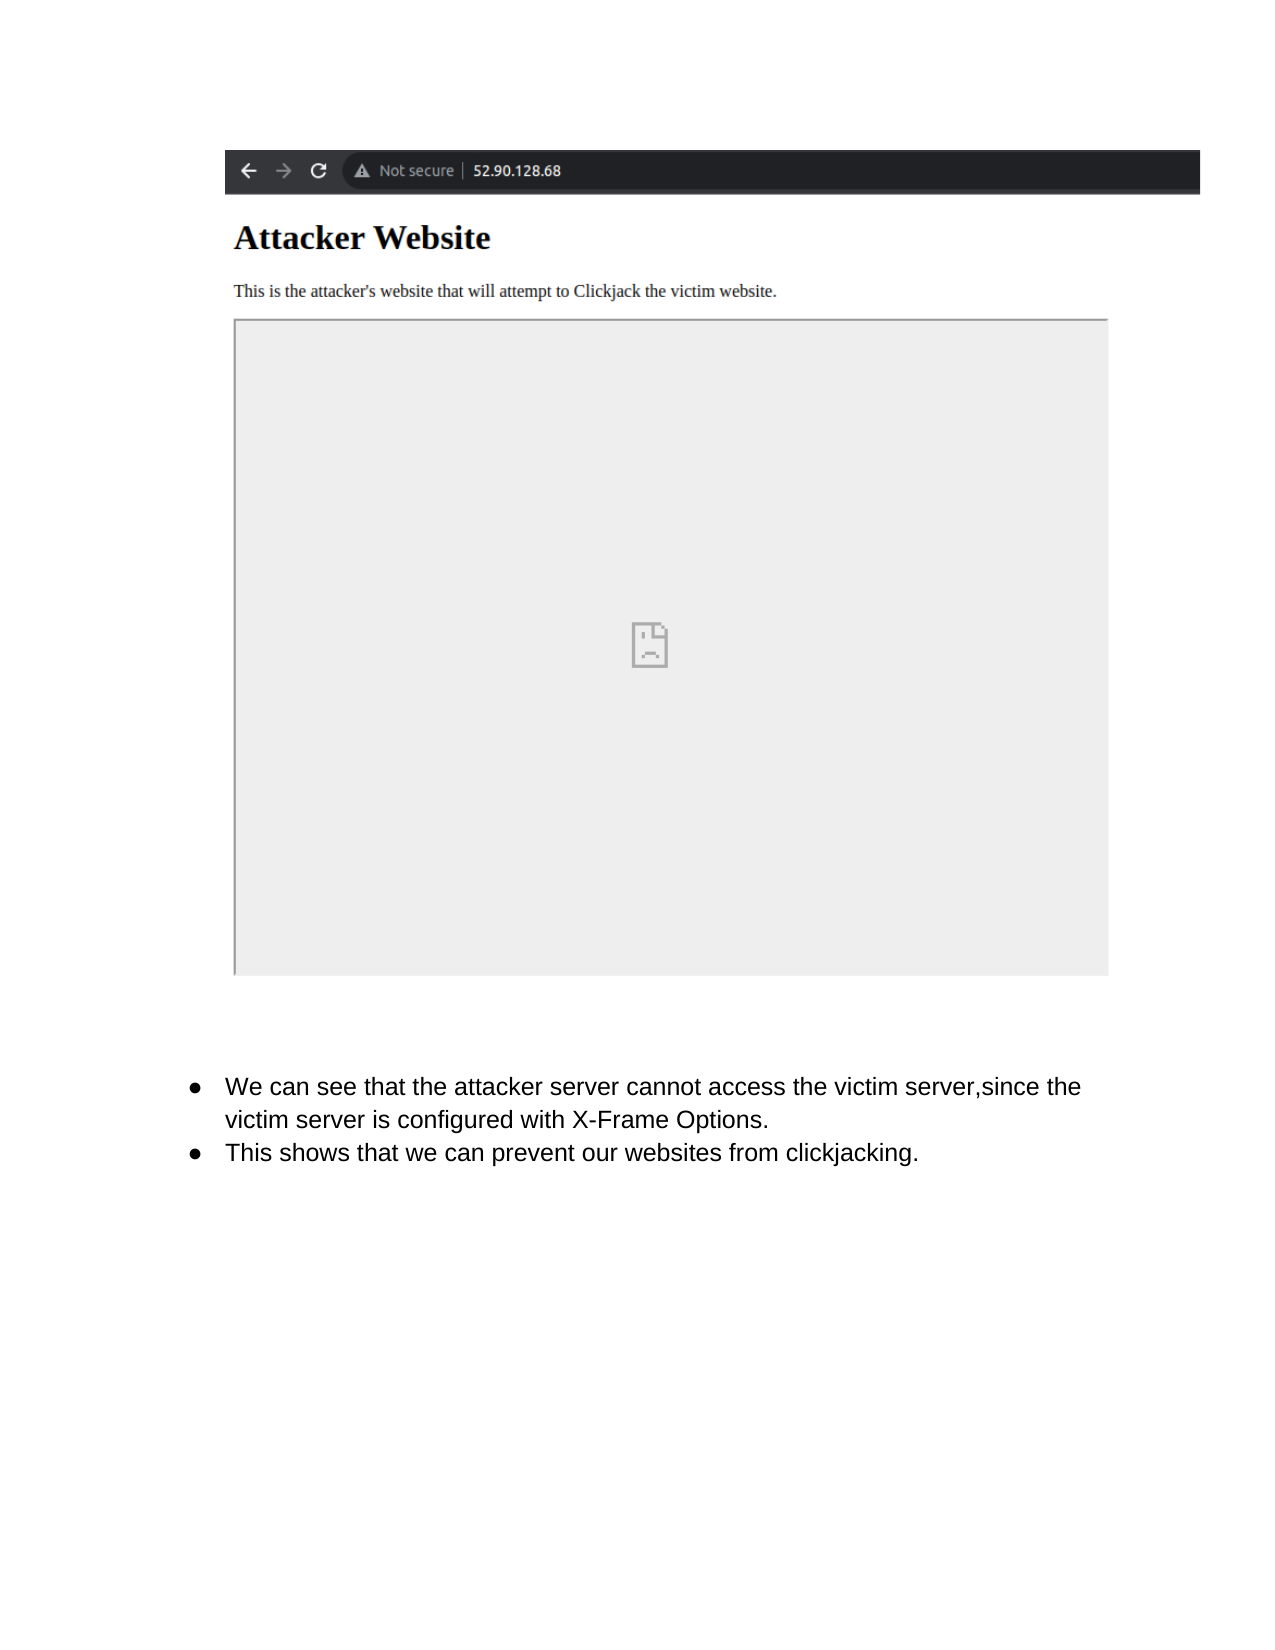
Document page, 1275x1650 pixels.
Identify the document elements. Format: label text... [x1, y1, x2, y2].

list We can see that the attacker server cannot access the victim server,since the victim server is configured with X-Frame Options. [187, 1072, 1125, 1134]
picture [225, 150, 1200, 1002]
list This shows that we can prevent our websites from clickjacking. [187, 1138, 1125, 1167]
